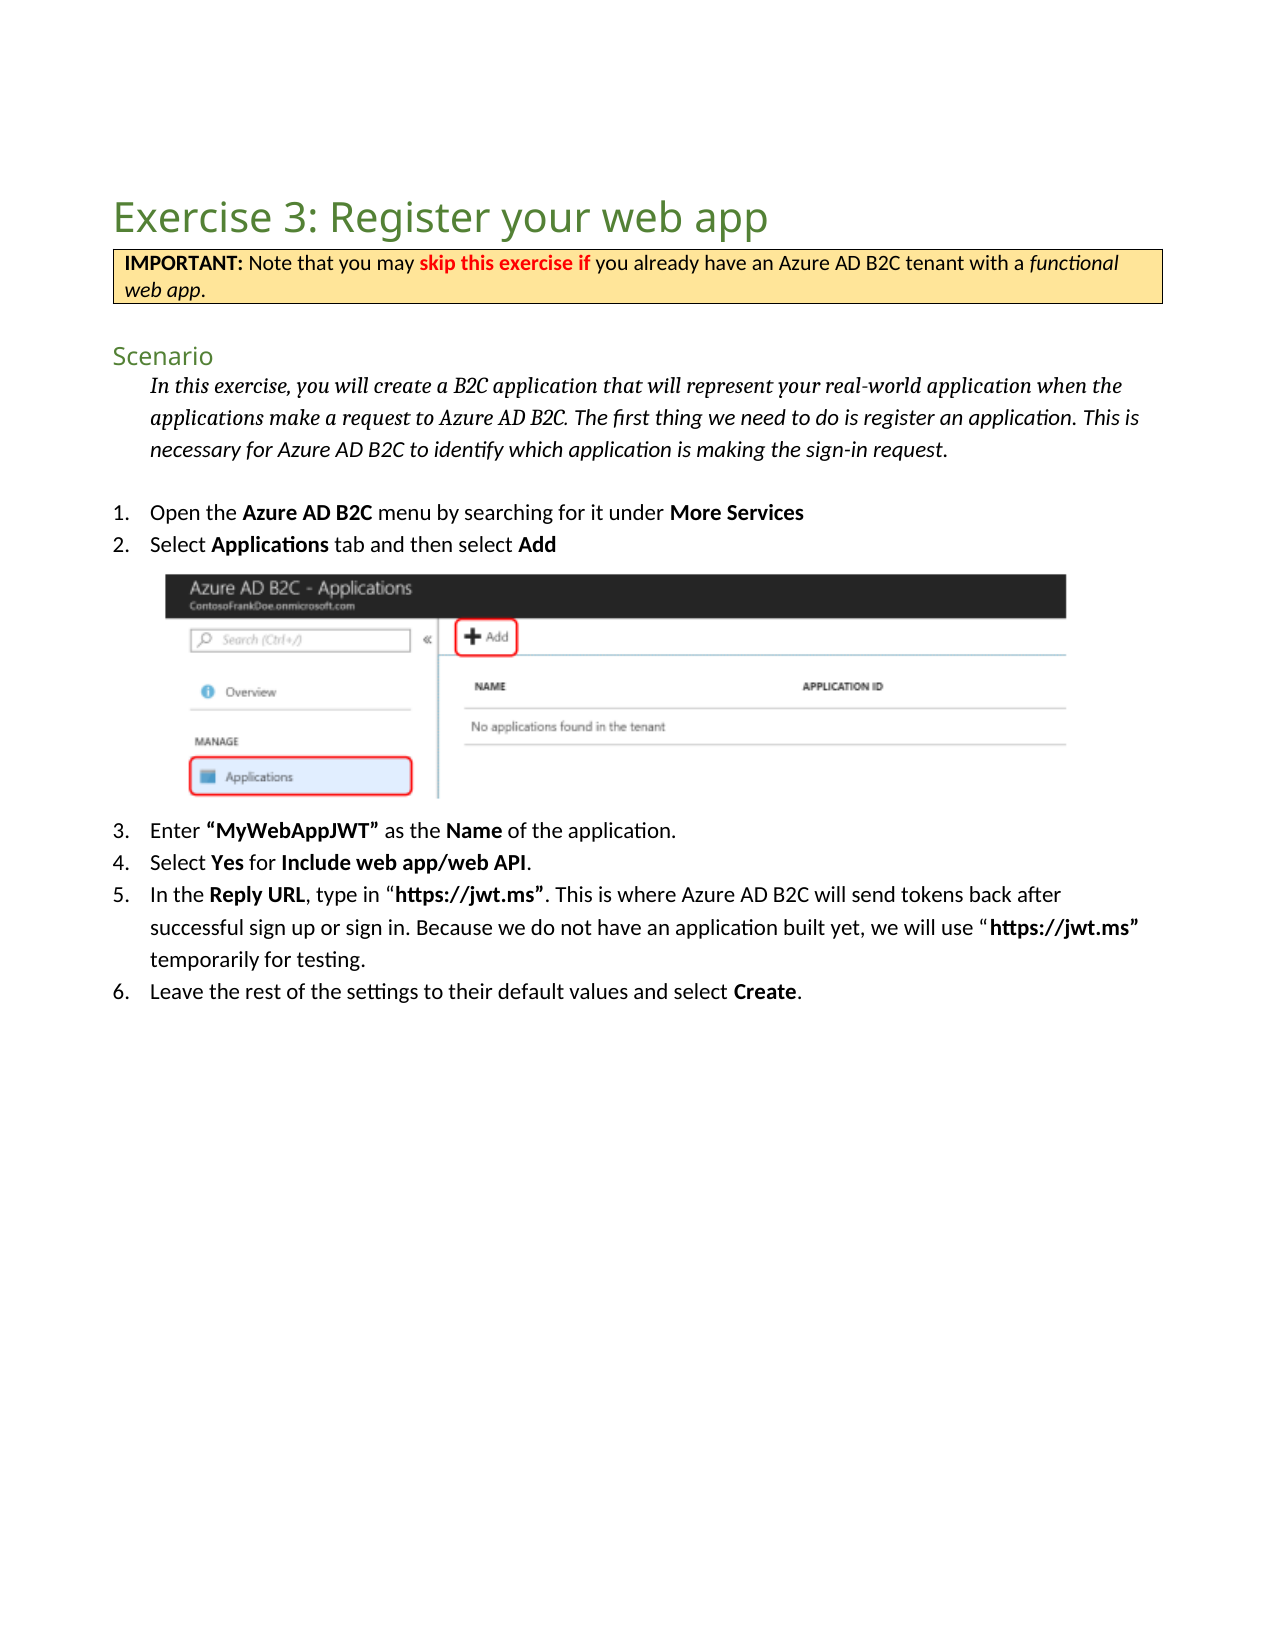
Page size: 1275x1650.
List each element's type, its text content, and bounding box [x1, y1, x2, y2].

list Leave the rest of the settings to their default values and select Create. [112, 977, 1147, 1005]
list Select Yes for Include web app/web API. [112, 848, 1147, 876]
picture [150, 562, 1093, 813]
list Open the Azure AD B2C menu by searching for it under More Services [112, 498, 1147, 526]
table_header IMPORTANT: Note that you may skip this exercise if you already have an Azure AD B2C tenant with a functional web app. [114, 250, 1162, 303]
subtitle Scenario [112, 339, 1162, 373]
subtitle Exercise 3: Register your web app [112, 187, 1162, 244]
list In this exercise, you will create a B2C application that will represent your real-world application when the applications make a request to Azure AD B2C. The first thing we need to do is register an application. This is necessary for Azure AD B2C to identify which application is making the sign-in request. [150, 373, 1147, 464]
list Enter “MyWebAppJWT” as the Name of the application. [112, 816, 1147, 844]
list In the Reply URL, type in “https://jwt.ms”. This is where Azure AD B2C will send tokens back after successful sign up or sign in. Because we do not have an application built yet, we will use “https://jwt.ms” temporarily for testing. [112, 881, 1147, 973]
list Select Applications tab and then select Add [112, 530, 1147, 558]
